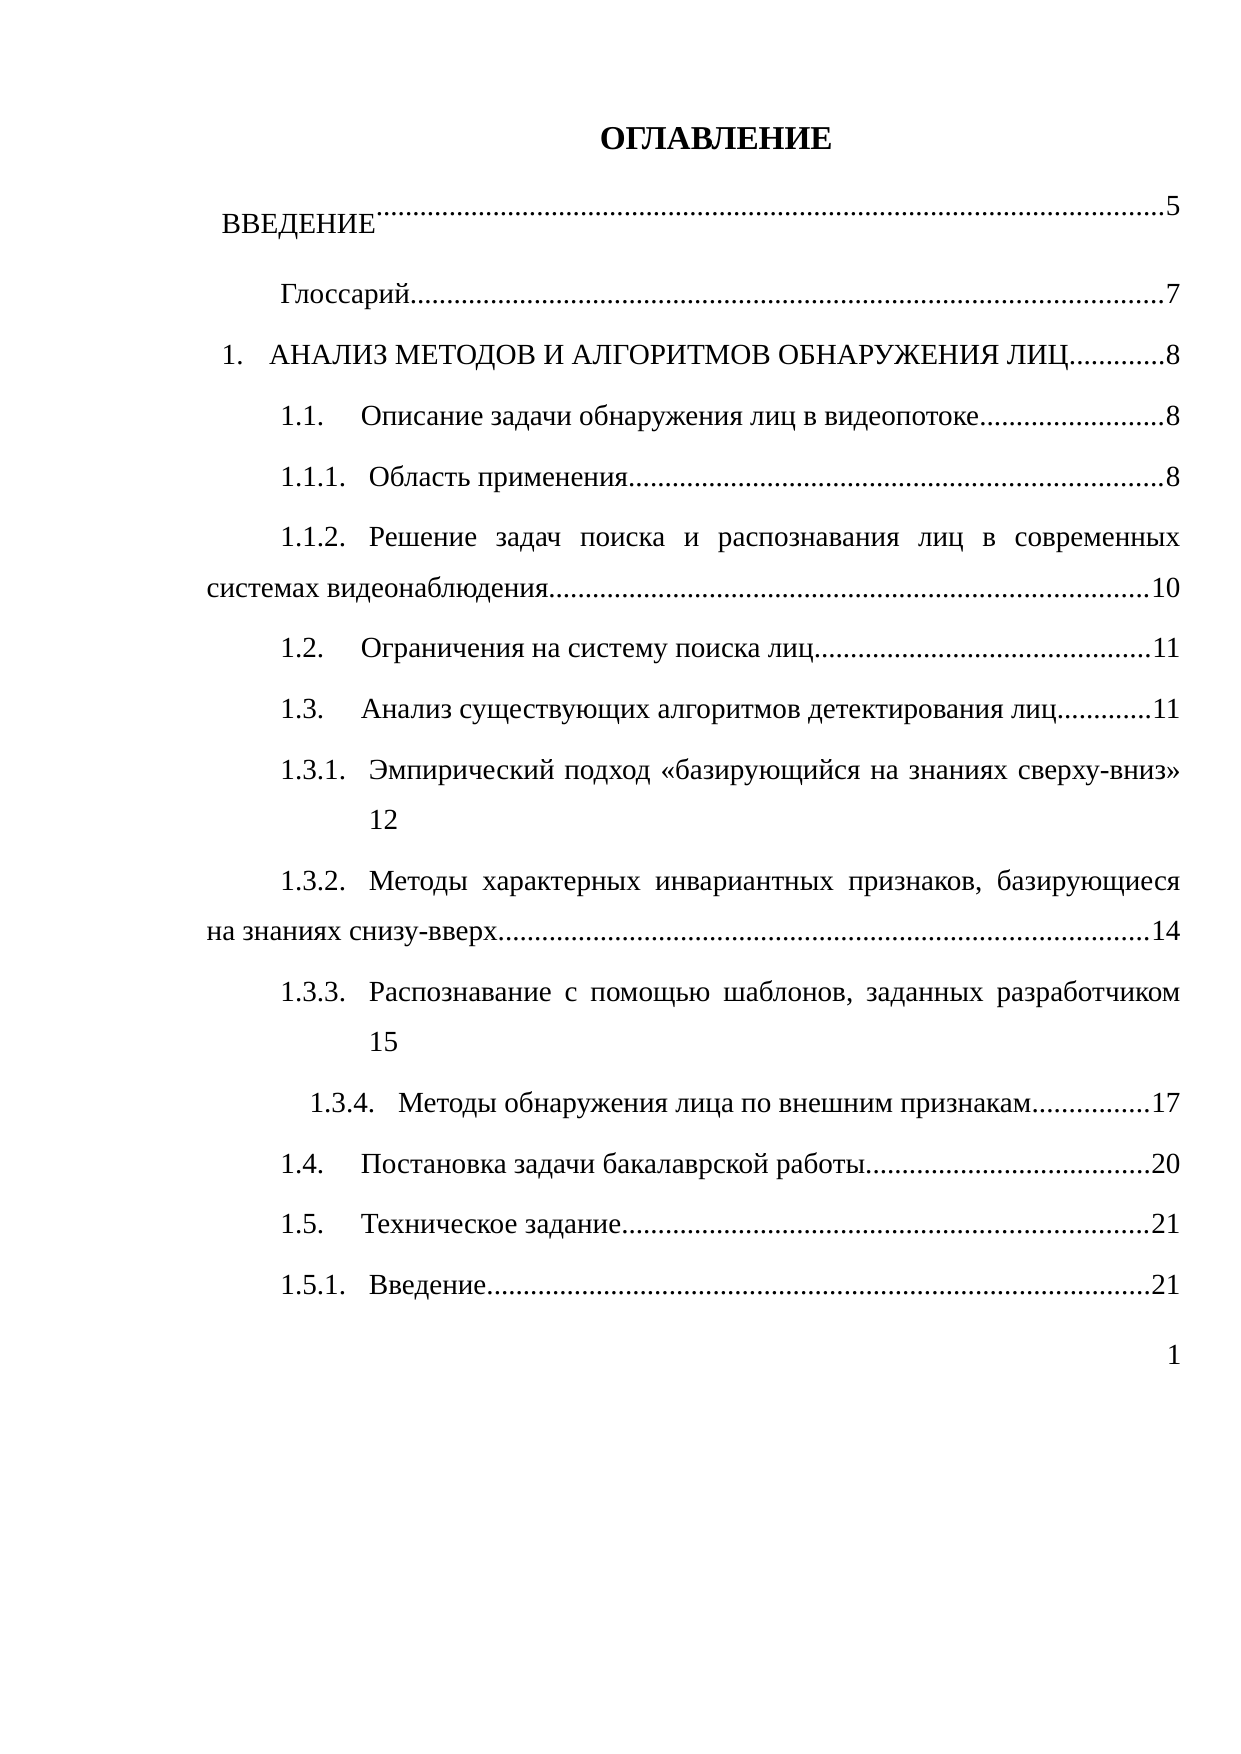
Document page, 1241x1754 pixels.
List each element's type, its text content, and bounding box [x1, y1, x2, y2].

text 1.3. Анализ существующих алгоритмов детектирования лиц 11 [206, 691, 1181, 725]
text Введение 5 [148, 188, 1181, 240]
text 1.1.1. Область применения 8 [206, 459, 1181, 492]
text 1.5. Техническое задание 21 [206, 1206, 1181, 1240]
text 1.3.1. Эмпирический подход «базирующийся на знаниях сверху-вниз» 12 [206, 752, 1181, 836]
text 1.3.3. Распознавание с помощью шаблонов, заданных разработчиком 15 [206, 974, 1181, 1058]
text ОГЛАВЛЕНИЕ [177, 118, 1181, 156]
text 1.1. Описание задачи обнаружения лиц в видеопотоке 8 [206, 398, 1181, 431]
text 1. АНАЛИЗ МЕТОДОВ И АЛГОРИТМОВ ОБНАРУЖЕНИЯ ЛИЦ 8 [148, 337, 1181, 371]
text 1.4. Постановка задачи бакалаврской работы 20 [206, 1146, 1181, 1179]
text Глоссарий 7 [206, 276, 1181, 310]
text 1.3.4. Методы обнаружения лица по внешним признакам 17 [236, 1085, 1181, 1118]
text 1.2. Ограничения на систему поиска лиц 11 [206, 630, 1181, 664]
text 1.3.2. Методы характерных инвариантных признаков, базирующиеся на знаниях снизу-вверх 14 [206, 863, 1181, 947]
text 1.1.2. Решение задач поиска и распознавания лиц в современных системах видеонаблюдения 10 [206, 519, 1181, 603]
text 1.5.1. Введение 21 [206, 1267, 1181, 1301]
